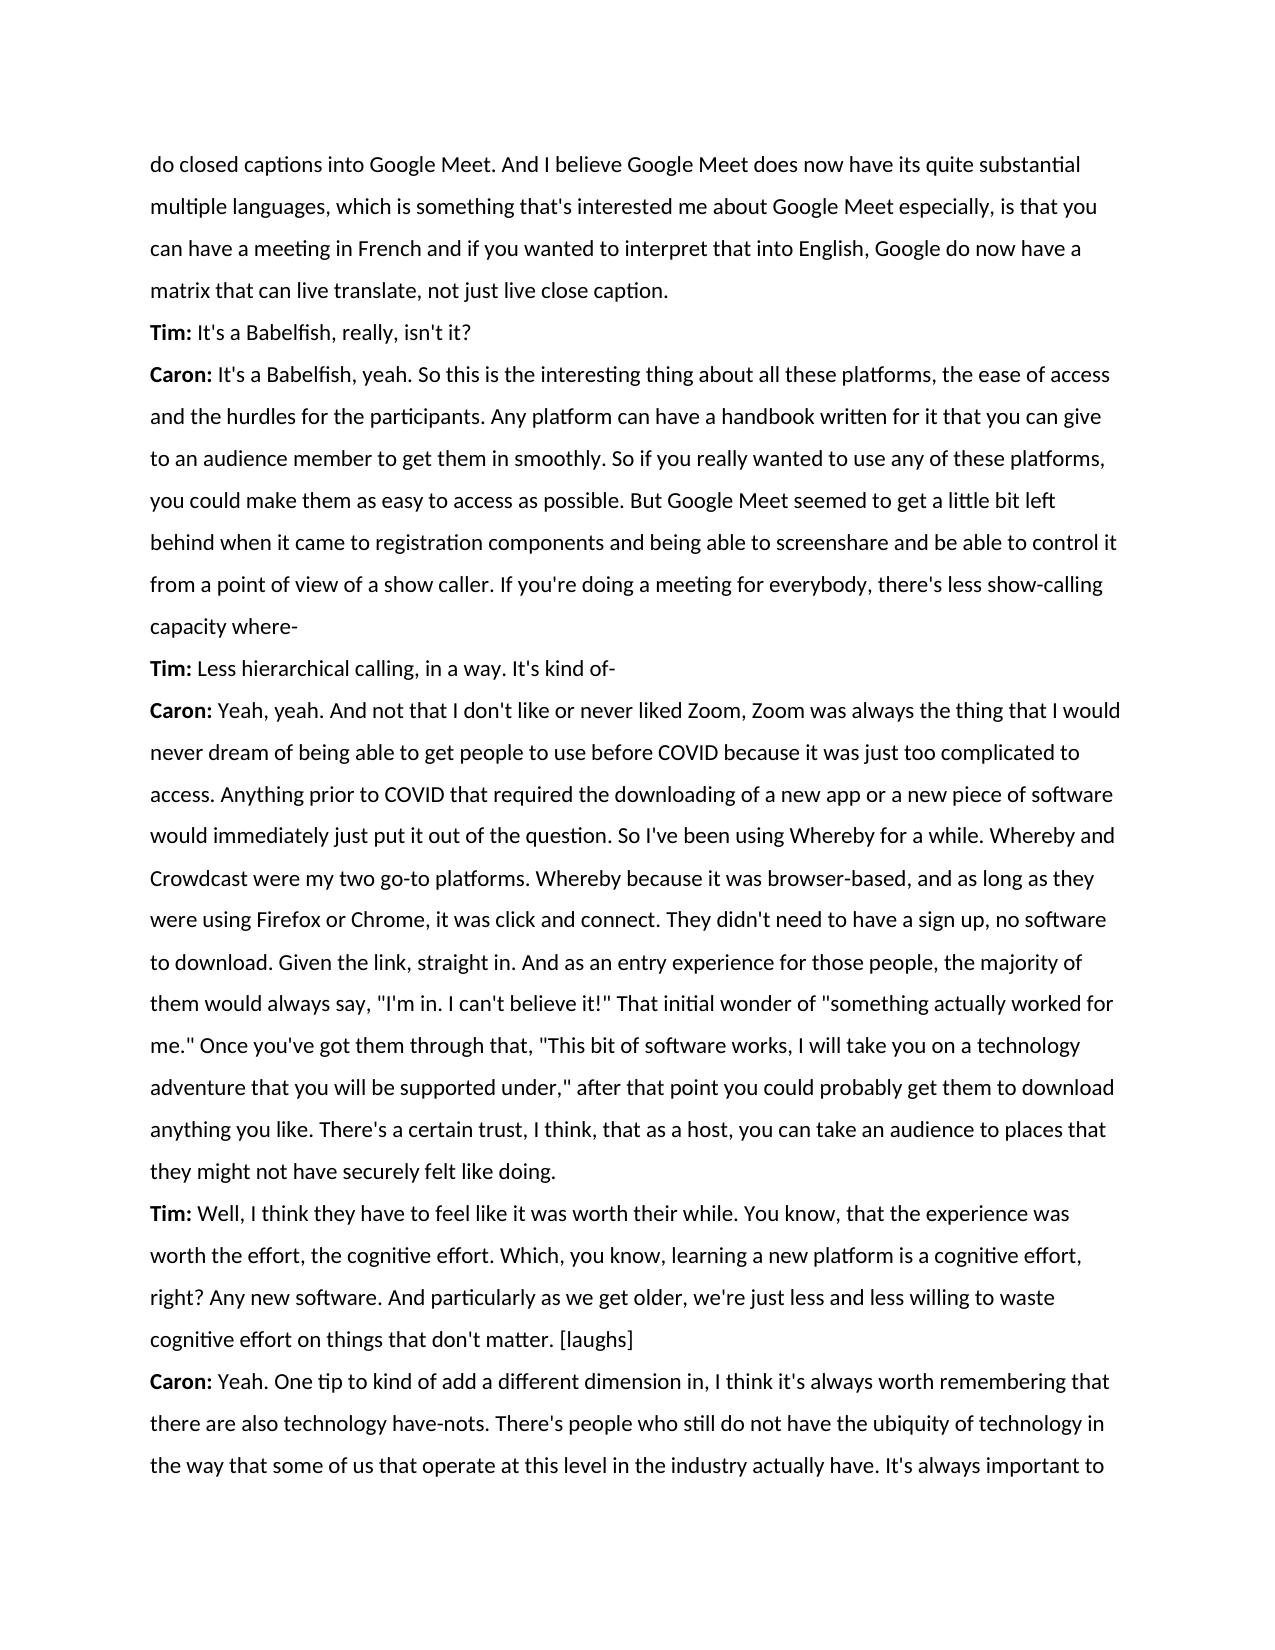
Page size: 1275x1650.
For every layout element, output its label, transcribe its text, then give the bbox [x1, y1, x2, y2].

text Tim: Less hierarchical calling, in a way. It's kind of- [150, 654, 1125, 682]
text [150, 150, 1125, 304]
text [150, 1367, 1125, 1479]
text Tim: Well, I think they have to feel like it was worth their while. You know, that the experience was worth the effort, the cognitive effort. Which, you know, learning a new platform is a cognitive effort, right? Any new software. And particularly as we get older, we're just less and less willing to waste cognitive effort on things that don't matter. [laughs] [150, 1199, 1125, 1353]
text Tim: It's a Babelfish, really, isn't it? [150, 318, 1125, 346]
text Caron: It's a Babelfish, yeah. So this is the interesting thing about all these platforms, the ease of access and the hurdles for the participants. Any platform can have a handbook written for it that you can give to an audience member to get them in smoothly. So if you really wanted to use any of these platforms, you could make them as easy to access as possible. But Google Meet seemed to get a little bit left behind when it came to registration components and being able to screenshare and be able to control it from a point of view of a show caller. If you're doing a meeting for everybody, there's less show-calling capacity where- [150, 360, 1125, 640]
text Caron: Yeah, yeah. And not that I don't like or never liked Zoom, Zoom was always the thing that I would never dream of being able to get people to use before COVID because it was just too complicated to access. Anything prior to COVID that required the downloading of a new app or a new piece of software would immediately just put it out of the question. So I've been using Whereby for a while. Whereby and Crowdcast were my two go-to platforms. Whereby because it was browser-based, and as long as they were using Firefox or Chrome, it was click and connect. They didn't need to have a sign up, no software to download. Given the link, straight in. And as an entry experience for those people, the majority of them would always say, "I'm in. I can't believe it!" That initial wonder of "something actually worked for me." Once you've got them through that, "This bit of software works, I will take you on a technology adventure that you will be supported under," after that point you could probably get them to download anything you like. There's a certain trust, I think, that as a host, you can take an audience to places that they might not have securely felt like doing. [150, 696, 1125, 1186]
